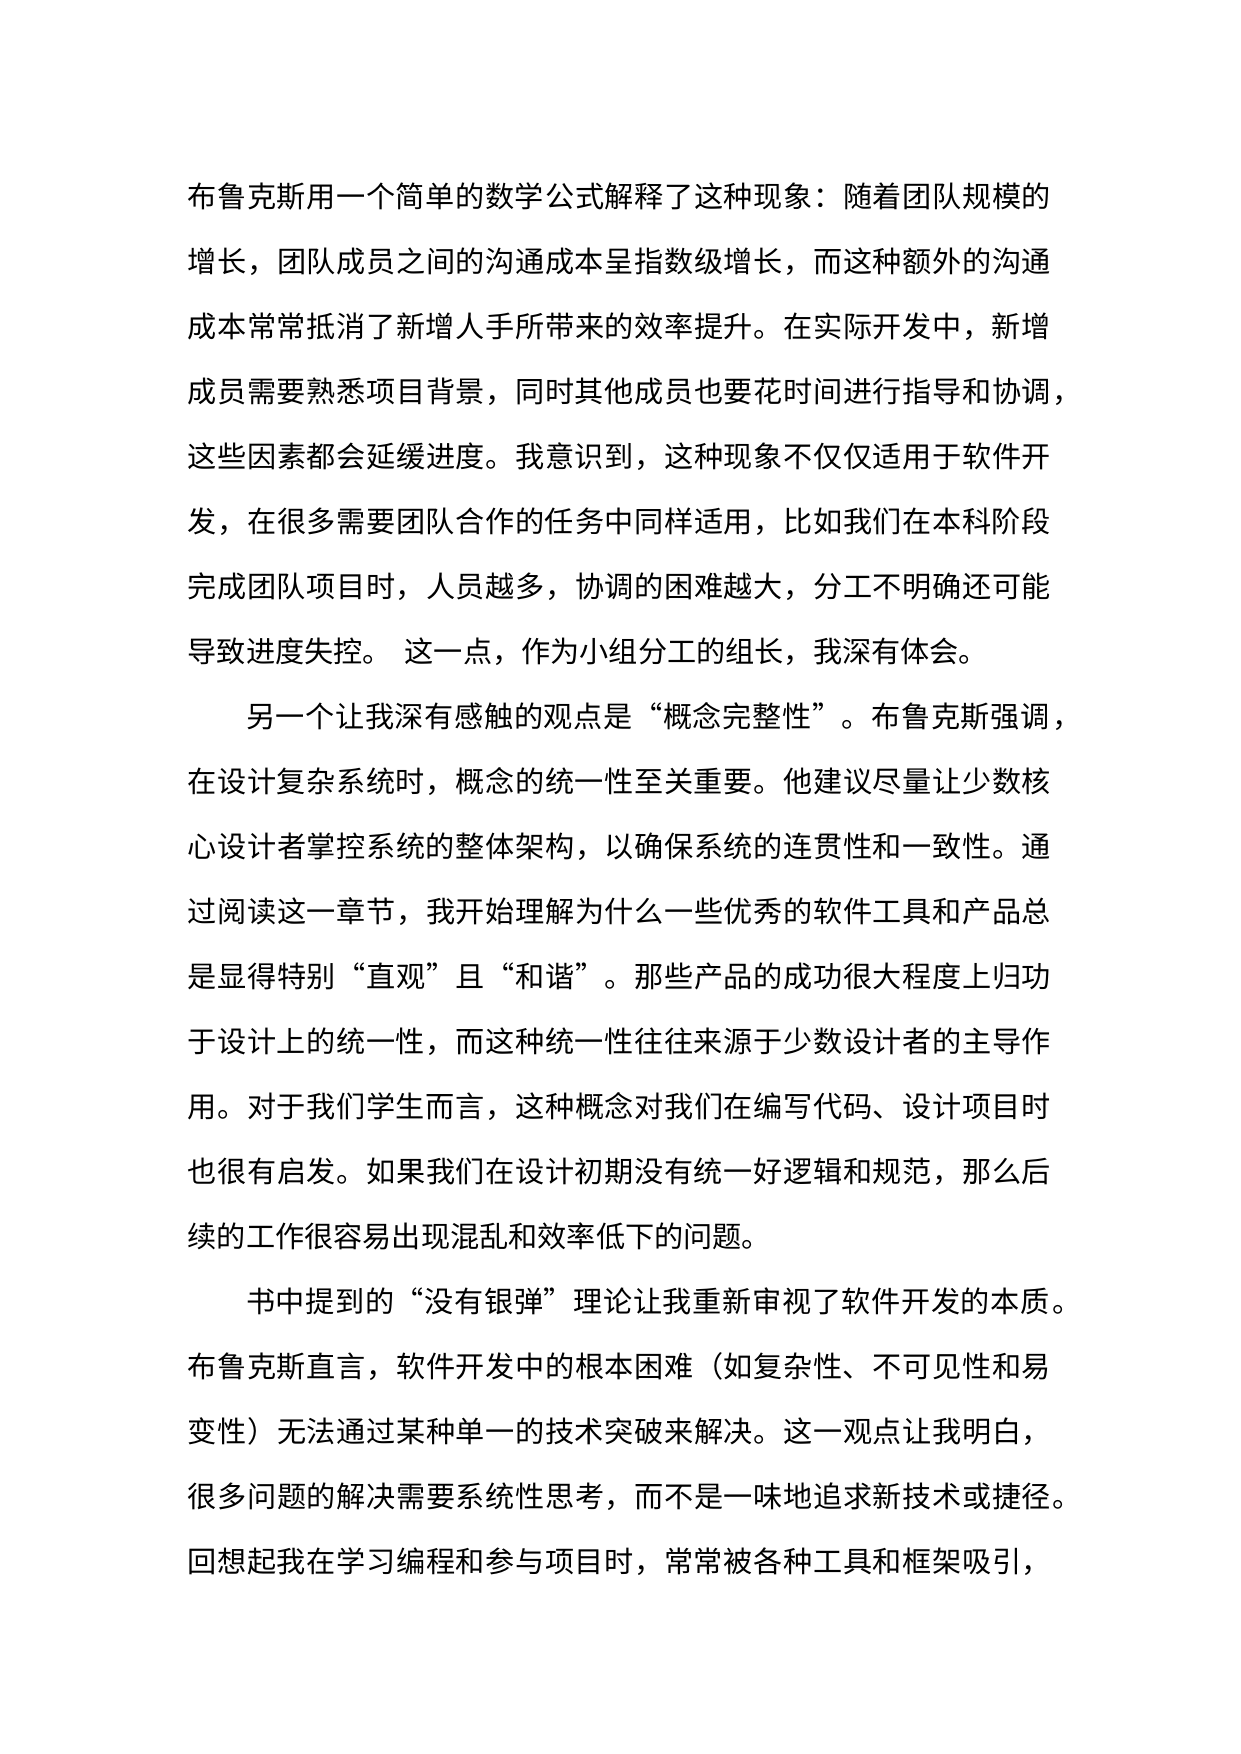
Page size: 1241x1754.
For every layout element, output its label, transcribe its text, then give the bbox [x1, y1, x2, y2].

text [187, 1267, 1053, 1592]
text 另一个让我深有感触的观点是“概念完整性”。布鲁克斯强调，在设计复杂系统时，概念的统一性至关重要。他建议尽量让少数核心设计者掌控系统的整体架构，以确保系统的连贯性和一致性。通过阅读这一章节，我开始理解为什么一些优秀的软件工具和产品总是显得特别“直观”且“和谐”。那些产品的成功很大程度上归功于设计上的统一性，而这种统一性往往来源于少数设计者的主导作用。对于我们学生而言，这种概念对我们在编写代码、设计项目时也很有启发。如果我们在设计初期没有统一好逻辑和规范，那么后续的工作很容易出现混乱和效率低下的问题。 [187, 682, 1053, 1267]
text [187, 162, 1053, 682]
